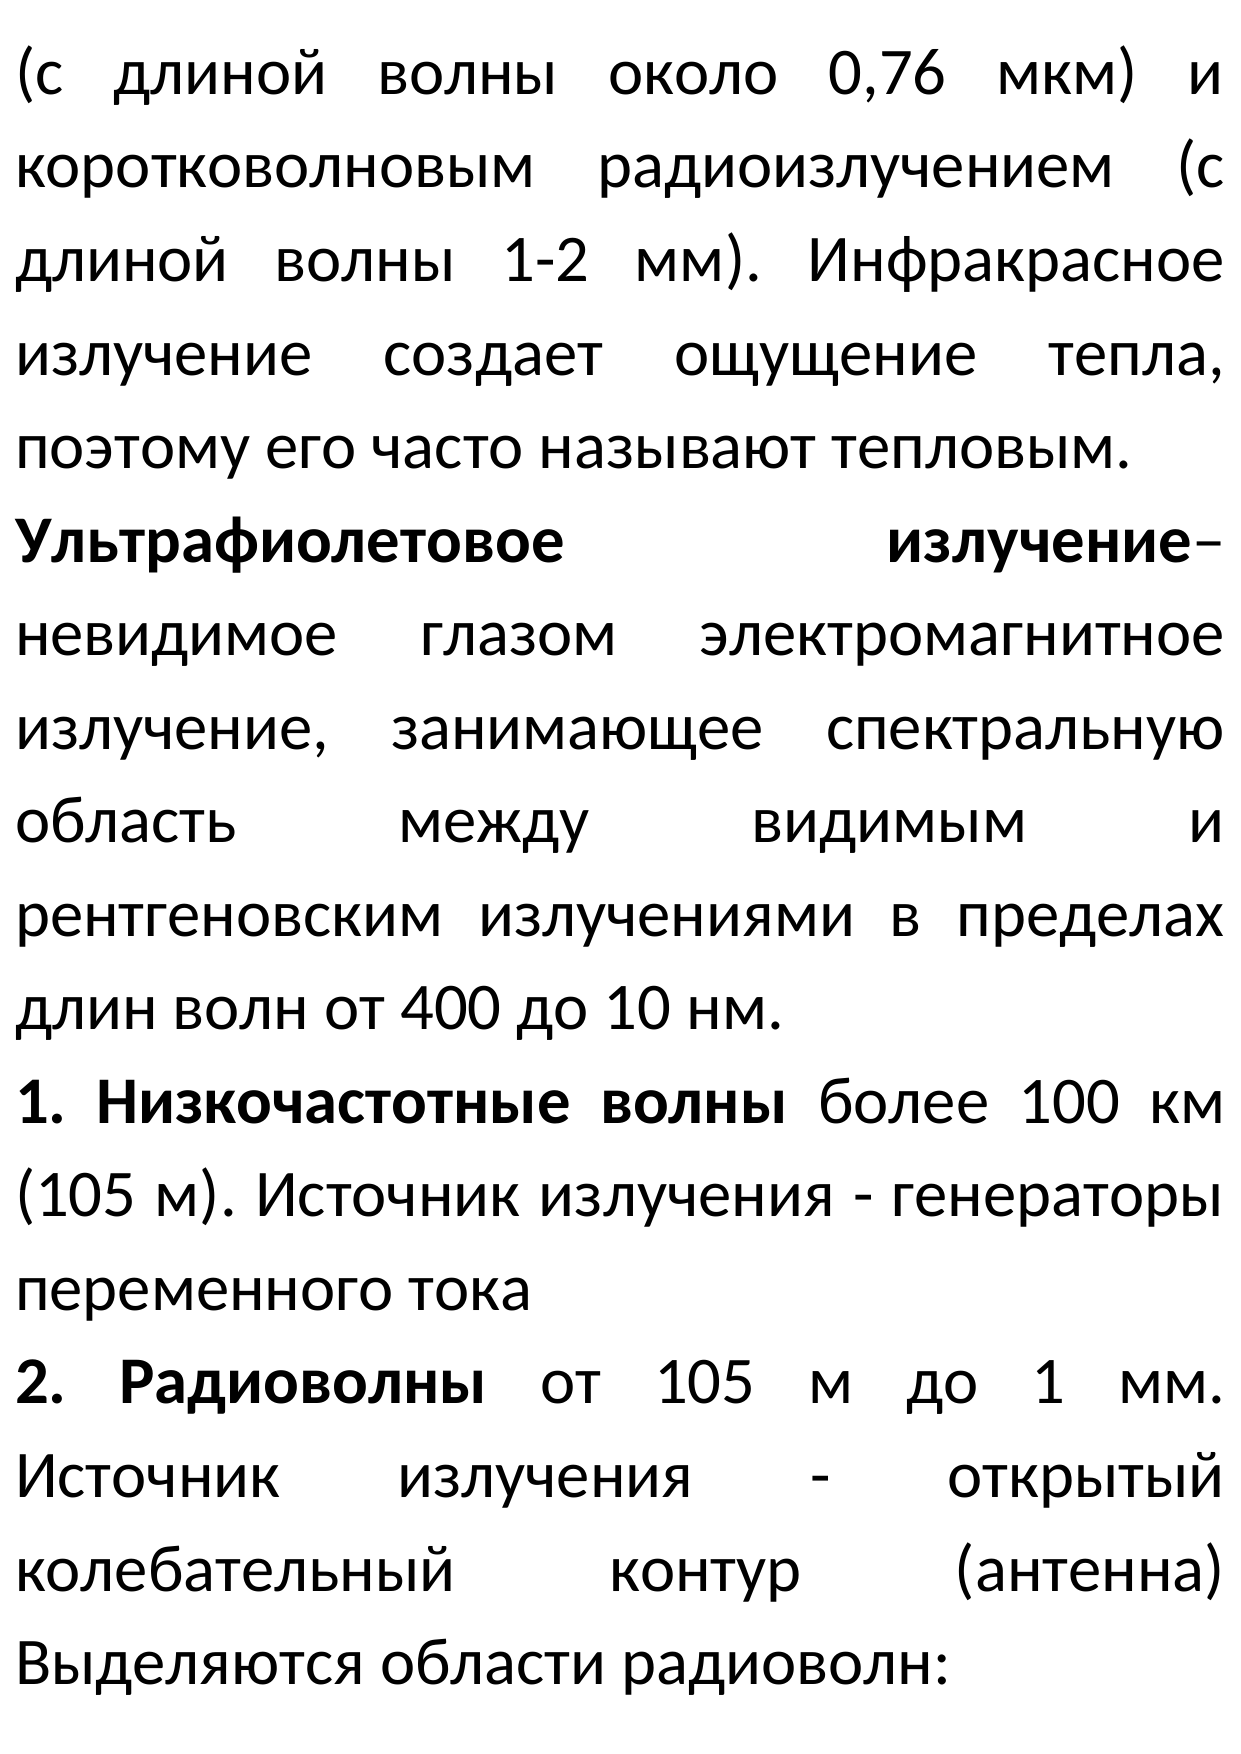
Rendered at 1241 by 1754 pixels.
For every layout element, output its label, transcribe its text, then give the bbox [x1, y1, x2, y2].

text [15, 29, 1226, 485]
text Ультрафиолетовое излучение– невидимое глазом электромагнитное излучение, занимающее спектральную область между видимым и рентгеновским излучениями в пределах длин волн от 400 до 10 нм. [15, 497, 1226, 1046]
text 2. Радиоволны от 105 м до 1 мм. Источник излучения - открытый колебательный контур (антенна) Выделяются области радиоволн: [15, 1339, 1226, 1701]
text 1. Низкочастотные волны более 100 км (105 м). Источник излучения - генераторы переменного тока [15, 1058, 1226, 1327]
